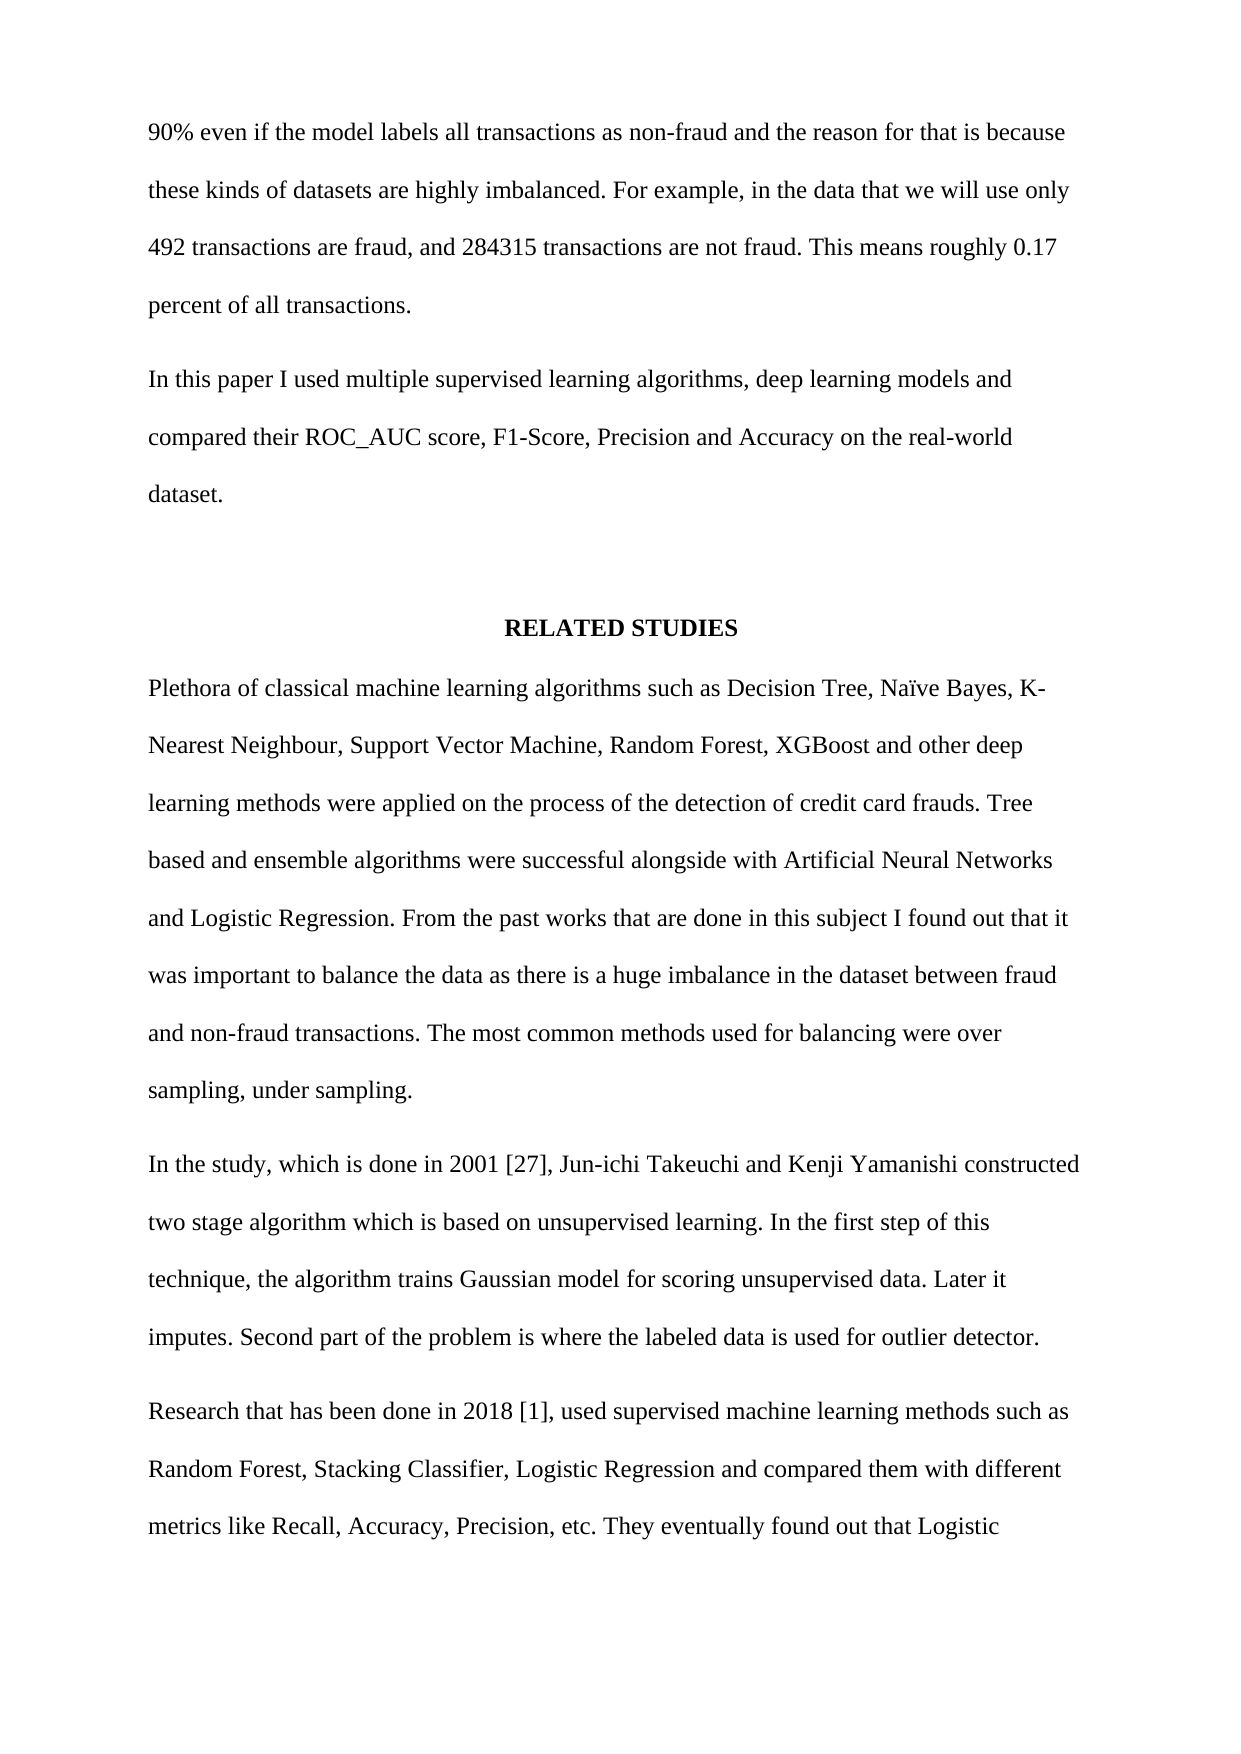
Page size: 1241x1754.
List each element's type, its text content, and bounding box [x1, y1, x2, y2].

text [148, 1396, 1094, 1540]
text Plethora of classical machine learning algorithms such as Decision Tree, Naïve Bayes, K-Nearest Neighbour, Support Vector Machine, Random Forest, XGBoost and other deep learning methods were applied on the process of the detection of credit card frauds. Tree based and ensemble algorithms were successful alongside with Artificial Neural Networks and Logistic Regression. From the past works that are done in this subject I found out that it was important to balance the data as there is a huge imbalance in the dataset between fraud and non-fraud transactions. The most common methods used for balancing were over sampling, under sampling. [148, 673, 1094, 1104]
text In this paper I used multiple supervised learning algorithms, deep learning models and compared their ROC_AUC score, F1-Score, Precision and Accuracy on the real-world dataset. [148, 364, 1094, 508]
text In the study, which is done in 2001 [27], Jun-ichi Takeuchi and Kenji Yamanishi constructed two stage algorithm which is based on unsupervised learning. In the first step of this technique, the algorithm trains Gaussian model for scoring unsupervised data. Later it imputes. Second part of the problem is where the labeled data is used for outlier detector. [148, 1149, 1094, 1351]
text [148, 117, 1094, 319]
text RELATED STUDIES [148, 613, 1094, 642]
